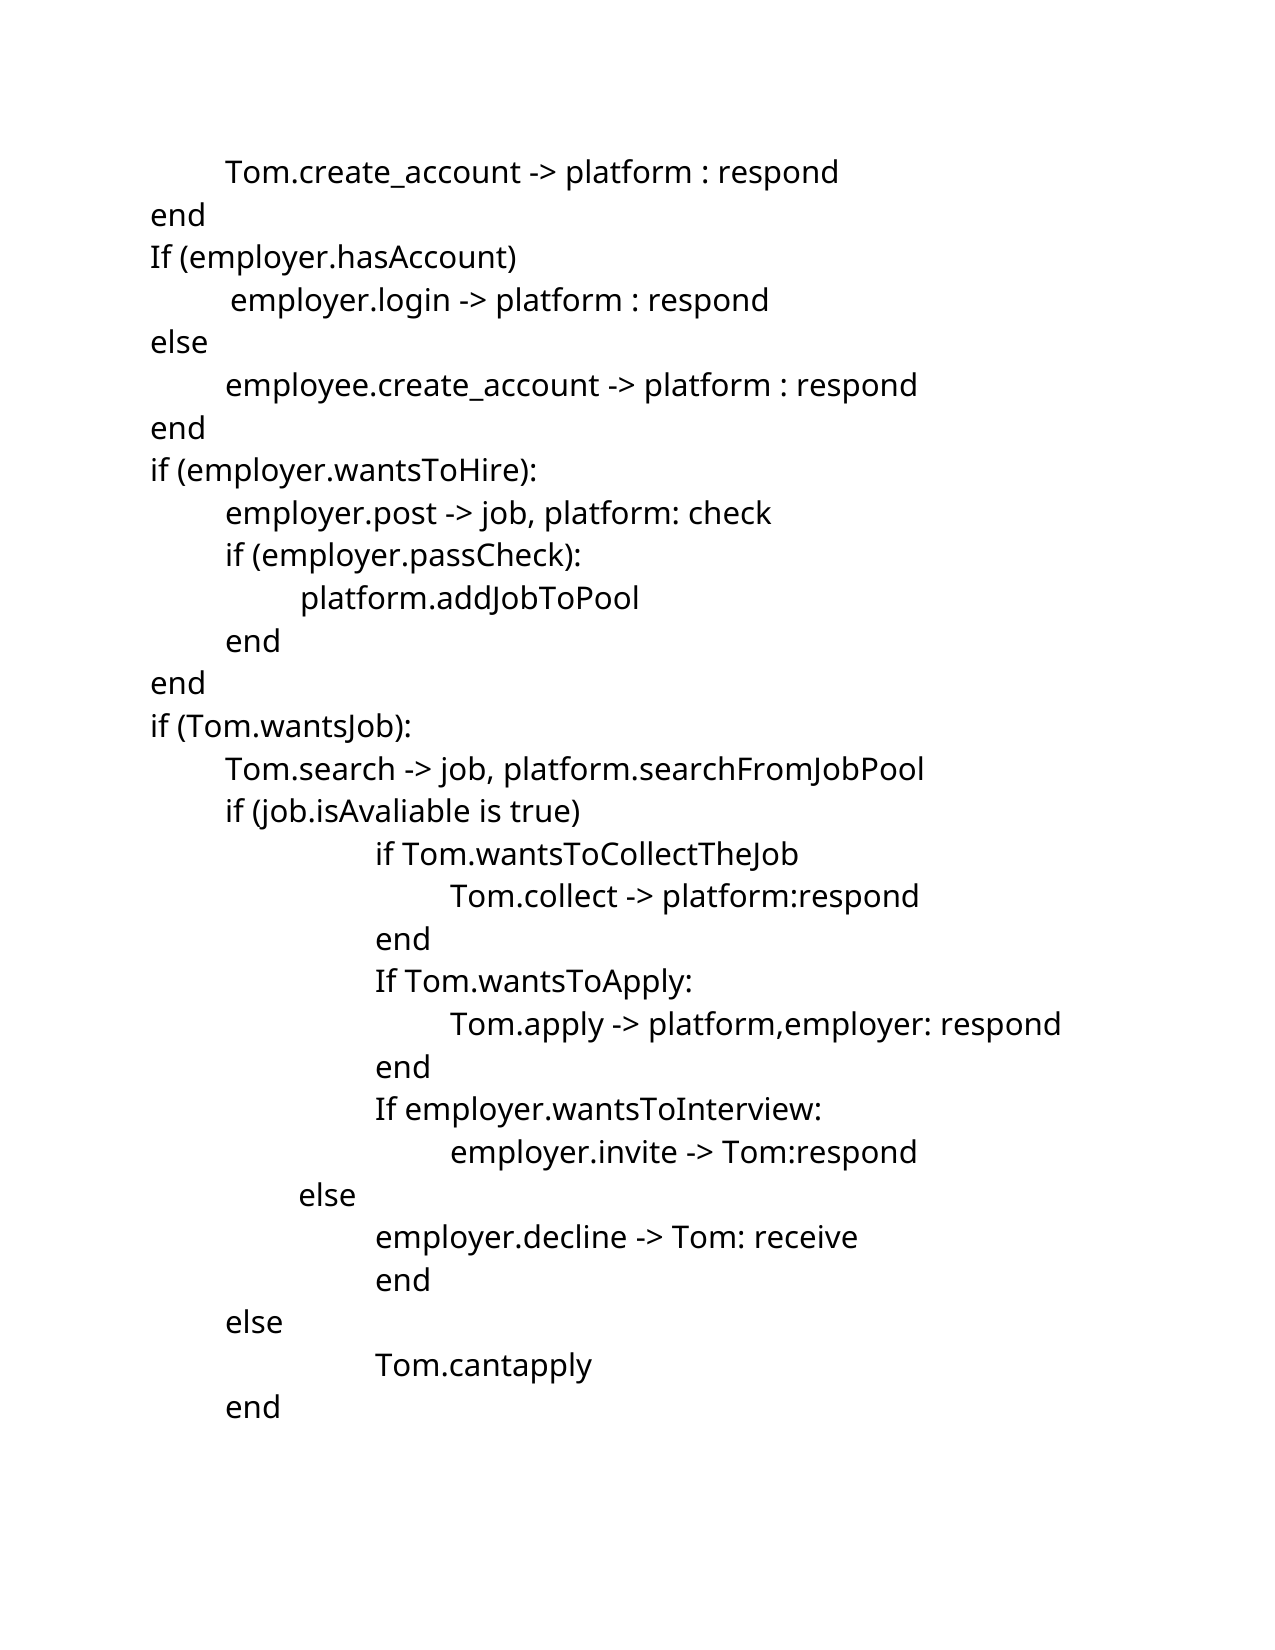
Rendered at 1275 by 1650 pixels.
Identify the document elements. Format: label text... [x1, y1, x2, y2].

text Tom.create_account -> platform : respond [150, 150, 1125, 193]
text Tom.collect -> platform:respond [225, 874, 1125, 917]
text employer.login -> platform : respond [150, 278, 1125, 320]
text end [150, 661, 1125, 704]
text if (employer.wantsToHire): [150, 448, 1125, 491]
text else [225, 1172, 1125, 1215]
text end [225, 1386, 1125, 1428]
text if (Tom.wantsJob): [150, 704, 1125, 746]
text employer.post -> job, platform: check [150, 491, 1125, 533]
text end [150, 406, 1125, 448]
text end [150, 619, 1125, 661]
text Tom.apply -> platform,employer: respond [225, 1002, 1125, 1045]
text else [225, 1300, 1125, 1343]
text platform.addJobToPool [150, 576, 1125, 619]
text employer.invite -> Tom:respond [225, 1130, 1125, 1172]
text employer.decline -> Tom: receive [225, 1215, 1125, 1258]
text end [225, 1258, 1125, 1300]
text If employer.wantsToInterview: [225, 1087, 1125, 1130]
text if (job.isAvaliable is true) [225, 789, 1125, 832]
text if (employer.passCheck): [150, 533, 1125, 576]
text end [225, 917, 1125, 959]
text end [150, 193, 1125, 235]
text if Tom.wantsToCollectTheJob [225, 832, 1125, 874]
text Tom.cantapply [225, 1343, 1125, 1386]
text employee.create_account -> platform : respond [150, 363, 1125, 406]
text else [150, 320, 1125, 363]
text If Tom.wantsToApply: [225, 959, 1125, 1002]
text end [225, 1045, 1125, 1087]
text If (employer.hasAccount) [150, 235, 1125, 278]
text Tom.search -> job, platform.searchFromJobPool [150, 746, 1125, 789]
